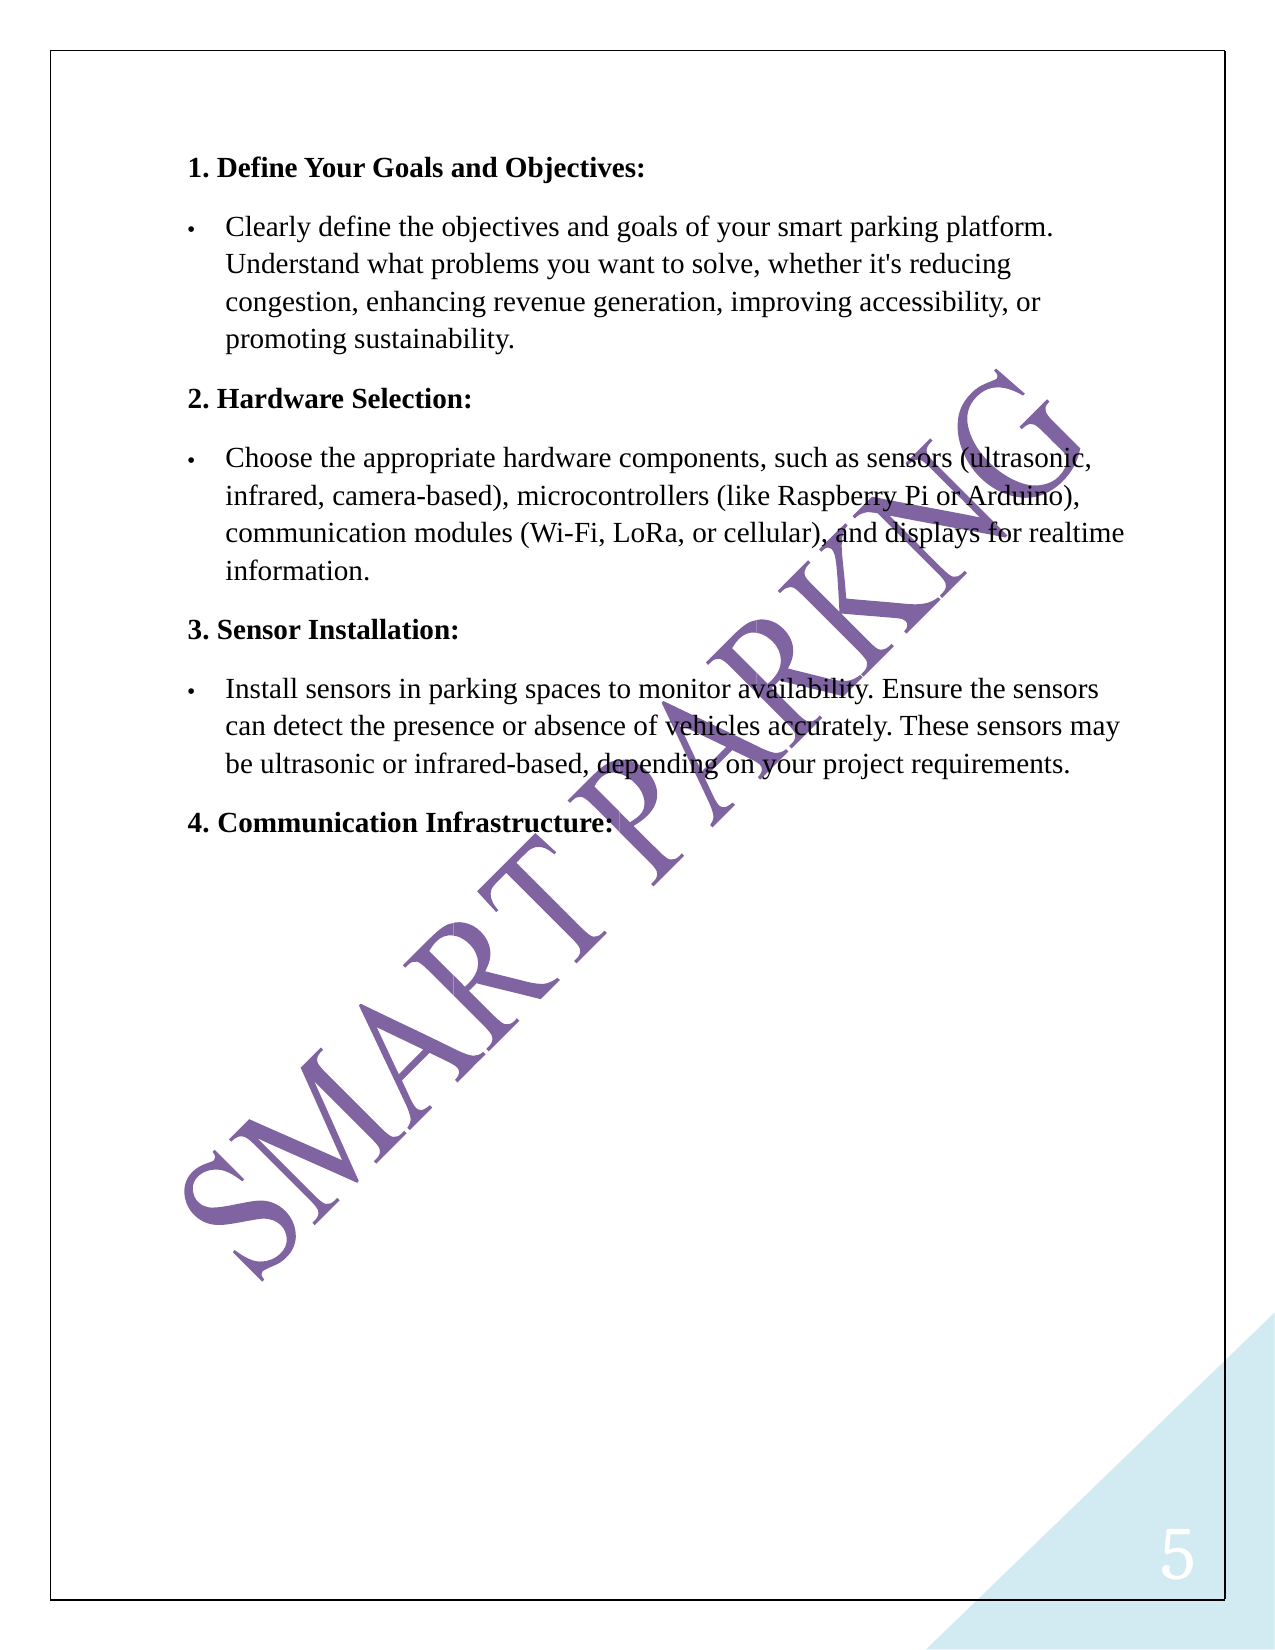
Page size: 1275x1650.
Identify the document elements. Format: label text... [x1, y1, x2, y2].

list Clearly define the objectives and goals of your smart parking platform. Understand what problems you want to solve, whether it's reducing congestion, enhancing revenue generation, improving accessibility, or promoting sustainability. [187, 209, 1125, 355]
list Choose the appropriate hardware components, such as sensors (ultrasonic, infrared, camera-based), microcontrollers (like Raspberry Pi or Arduino), communication modules (Wi-Fi, LoRa, or cellular), and displays for realtime information. [187, 440, 1125, 586]
list Communication Infrastructure: [187, 806, 1125, 839]
text 3. Sensor Installation: [187, 612, 1125, 646]
list Install sensors in parking spaces to monitor availability. Ensure the sensors can detect the presence or absence of vehicles accurately. These sensors may be ultrasonic or infrared-based, depending on your project requirements. [187, 671, 1125, 779]
text 1. Define Your Goals and Objectives: [187, 150, 1125, 184]
text 2. Hardware Selection: [187, 381, 1125, 415]
